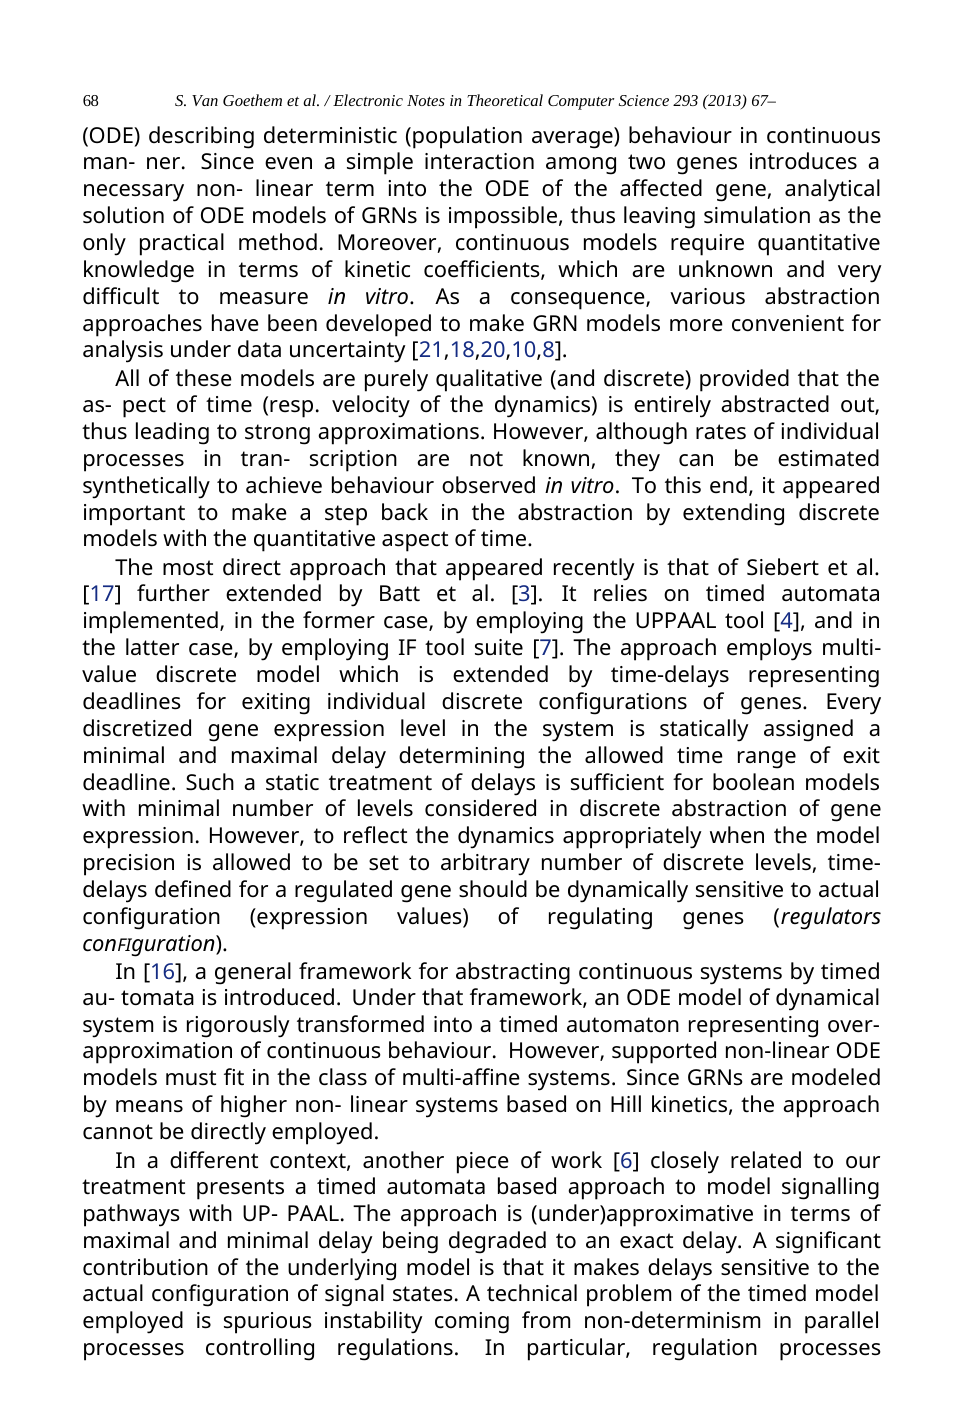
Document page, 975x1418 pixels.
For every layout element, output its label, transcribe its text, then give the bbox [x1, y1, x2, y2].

text The most direct approach that appeared recently is that of Siebert et al. [17] further extended by Batt et al. [3]. It relies on timed automata implemented, in the former case, by employing the UPPAAL tool [4], and in the latter case, by employing IF tool suite [7]. The approach employs multi-value discrete model which is extended by time-delays representing deadlines for exiting individual discrete configurations of genes. Every discretized gene expression level in the system is statically assigned a minimal and maximal delay determining the allowed time range of exit deadline. Such a static treatment of delays is sufficient for boolean models with minimal number of levels considered in discrete abstraction of gene expression. However, to reflect the dynamics appropriately when the model precision is allowed to be set to arbitrary number of discrete levels, time-delays defined for a regulated gene should be dynamically sensitive to actual configuration (expression values) of regulating genes (regulators conﬁguration). [82, 554, 881, 957]
text In [16], a general framework for abstracting continuous systems by timed au- tomata is introduced. Under that framework, an ODE model of dynamical system is rigorously transformed into a timed automaton representing over-approximation of continuous behaviour. However, supported non-linear ODE models must fit in the class of multi-affine systems. Since GRNs are modeled by means of higher non- linear systems based on Hill kinetics, the approach cannot be directly employed. [82, 958, 881, 1146]
text (ODE) describing deterministic (population average) behaviour in continuous man- ner. Since even a simple interaction among two genes introduces a necessary non- linear term into the ODE of the affected gene, analytical solution of ODE models of GRNs is impossible, thus leaving simulation as the only practical method. Moreover, continuous models require quantitative knowledge in terms of kinetic coefficients, which are unknown and very difficult to measure in vitro. As a consequence, various abstraction approaches have been developed to make GRN models more convenient for analysis under data uncertainty [21,18,20,10,8]. [82, 122, 881, 364]
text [82, 1147, 881, 1362]
text All of these models are purely qualitative (and discrete) provided that the as- pect of time (resp. velocity of the dynamics) is entirely abstracted out, thus leading to strong approximations. However, although rates of individual processes in tran- scription are not known, they can be estimated synthetically to achieve behaviour observed in vitro. To this end, it appeared important to make a step back in the abstraction by extending discrete models with the quantitative aspect of time. [82, 365, 881, 553]
